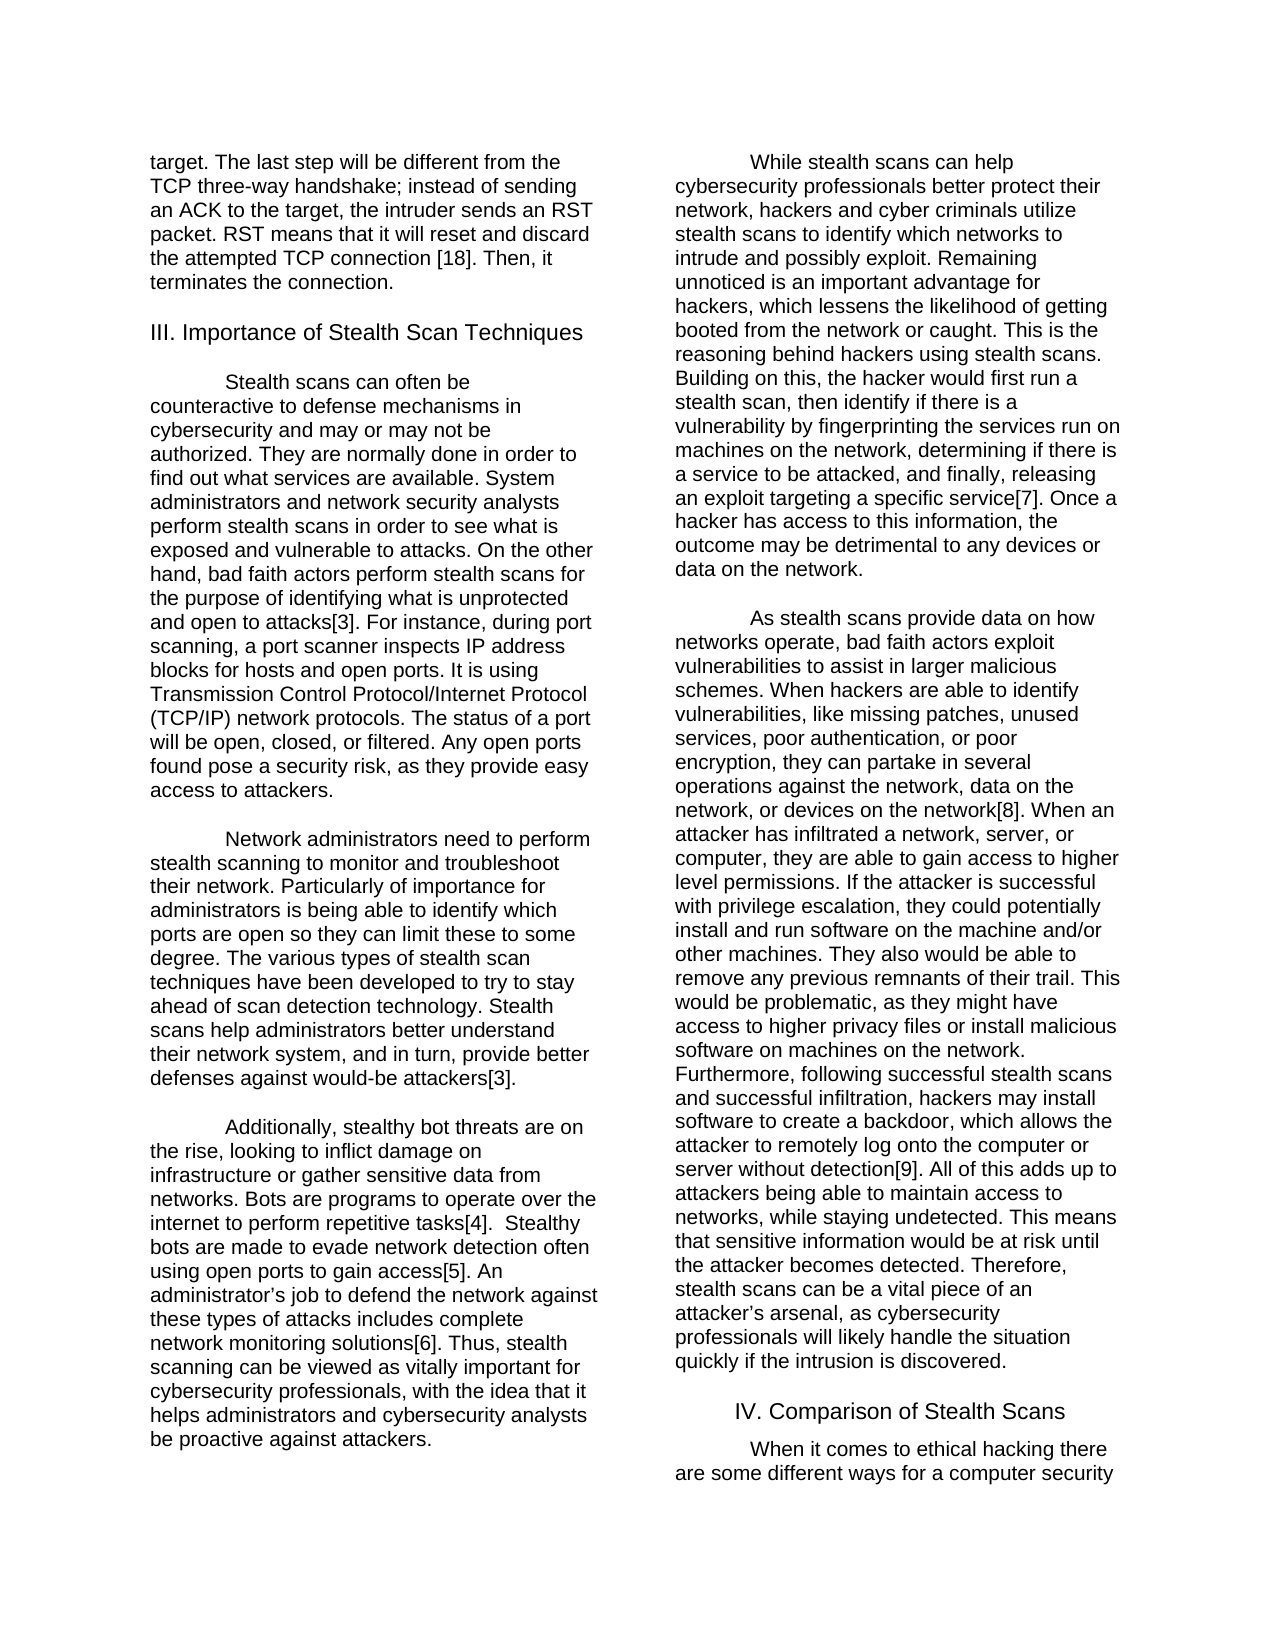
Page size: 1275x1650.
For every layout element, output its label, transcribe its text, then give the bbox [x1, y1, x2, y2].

text Additionally, stealthy bot threats are on the rise, looking to inflict damage on infrastructure or gather sensitive data from networks. Bots are programs to operate over the internet to perform repetitive tasks[4]. Stealthy bots are made to evade network detection often using open ports to gain access[5]. An administrator’s job to defend the network against these types of attacks includes complete network monitoring solutions[6]. Thus, stealth scanning can be viewed as vitally important for cybersecurity professionals, with the idea that it helps administrators and cybersecurity analysts be proactive against attackers. [150, 1115, 600, 1450]
text While stealth scans can help cybersecurity professionals better protect their network, hackers and cyber criminals utilize stealth scans to identify which networks to intrude and possibly exploit. Remaining unnoticed is an important advantage for hackers, which lessens the likelihood of getting booted from the network or caught. This is the reasoning behind hackers using stealth scans. Building on this, the hacker would first run a stealth scan, then identify if there is a vulnerability by fingerprinting the services run on machines on the network, determining if there is a service to be attacked, and finally, releasing an exploit targeting a specific service[7]. Once a hacker has access to this information, the outcome may be detrimental to any devices or data on the network. [675, 150, 1125, 581]
text IV. Comparison of Stealth Scans [675, 1398, 1125, 1424]
text Network administrators need to perform stealth scanning to monitor and troubleshoot their network. Particularly of importance for administrators is being able to identify which ports are open so they can limit these to some degree. The various types of stealth scan techniques have been developed to try to stay ahead of scan detection technology. Stealth scans help administrators better understand their network system, and in turn, provide better defenses against would-be attackers[3]. [150, 826, 600, 1090]
text As stealth scans provide data on how networks operate, bad faith actors exploit vulnerabilities to assist in larger malicious schemes. When hackers are able to identify vulnerabilities, like missing patches, unused services, poor authentication, or poor encryption, they can partake in several operations against the network, data on the network, or devices on the network[8]. When an attacker has infiltrated a network, server, or computer, they are able to gain access to higher level permissions. If the attacker is successful with privilege escalation, they could potentially install and run software on the machine and/or other machines. They also would be able to remove any previous remnants of their trail. This would be problematic, as they might have access to higher privacy files or install malicious software on machines on the network. Furthermore, following successful stealth scans and successful infiltration, hackers may install software to create a backdoor, which allows the attacker to remotely log onto the computer or server without detection[9]. All of this adds up to attackers being able to maintain access to networks, while staying undetected. This means that sensitive information would be at risk until the attacker becomes detected. Therefore, stealth scans can be a vital piece of an attacker’s arsenal, as cybersecurity professionals will likely handle the situation quickly if the intrusion is discovered. [675, 606, 1125, 1373]
text III. Importance of Stealth Scan Techniques [150, 319, 600, 345]
text Stealth scans can often be counteractive to defense mechanisms in cybersecurity and may or may not be authorized. They are normally done in order to find out what services are available. System administrators and network security analysts perform stealth scans in order to see what is exposed and vulnerable to attacks. On the other hand, bad faith actors perform stealth scans for the purpose of identifying what is unprotected and open to attacks[3]. For instance, during port scanning, a port scanner inspects IP address blocks for hosts and open ports. It is using Transmission Control Protocol/Internet Protocol (TCP/IP) network protocols. The status of a port will be open, closed, or filtered. Any open ports found pose a security risk, as they provide easy access to attackers. [150, 370, 600, 801]
